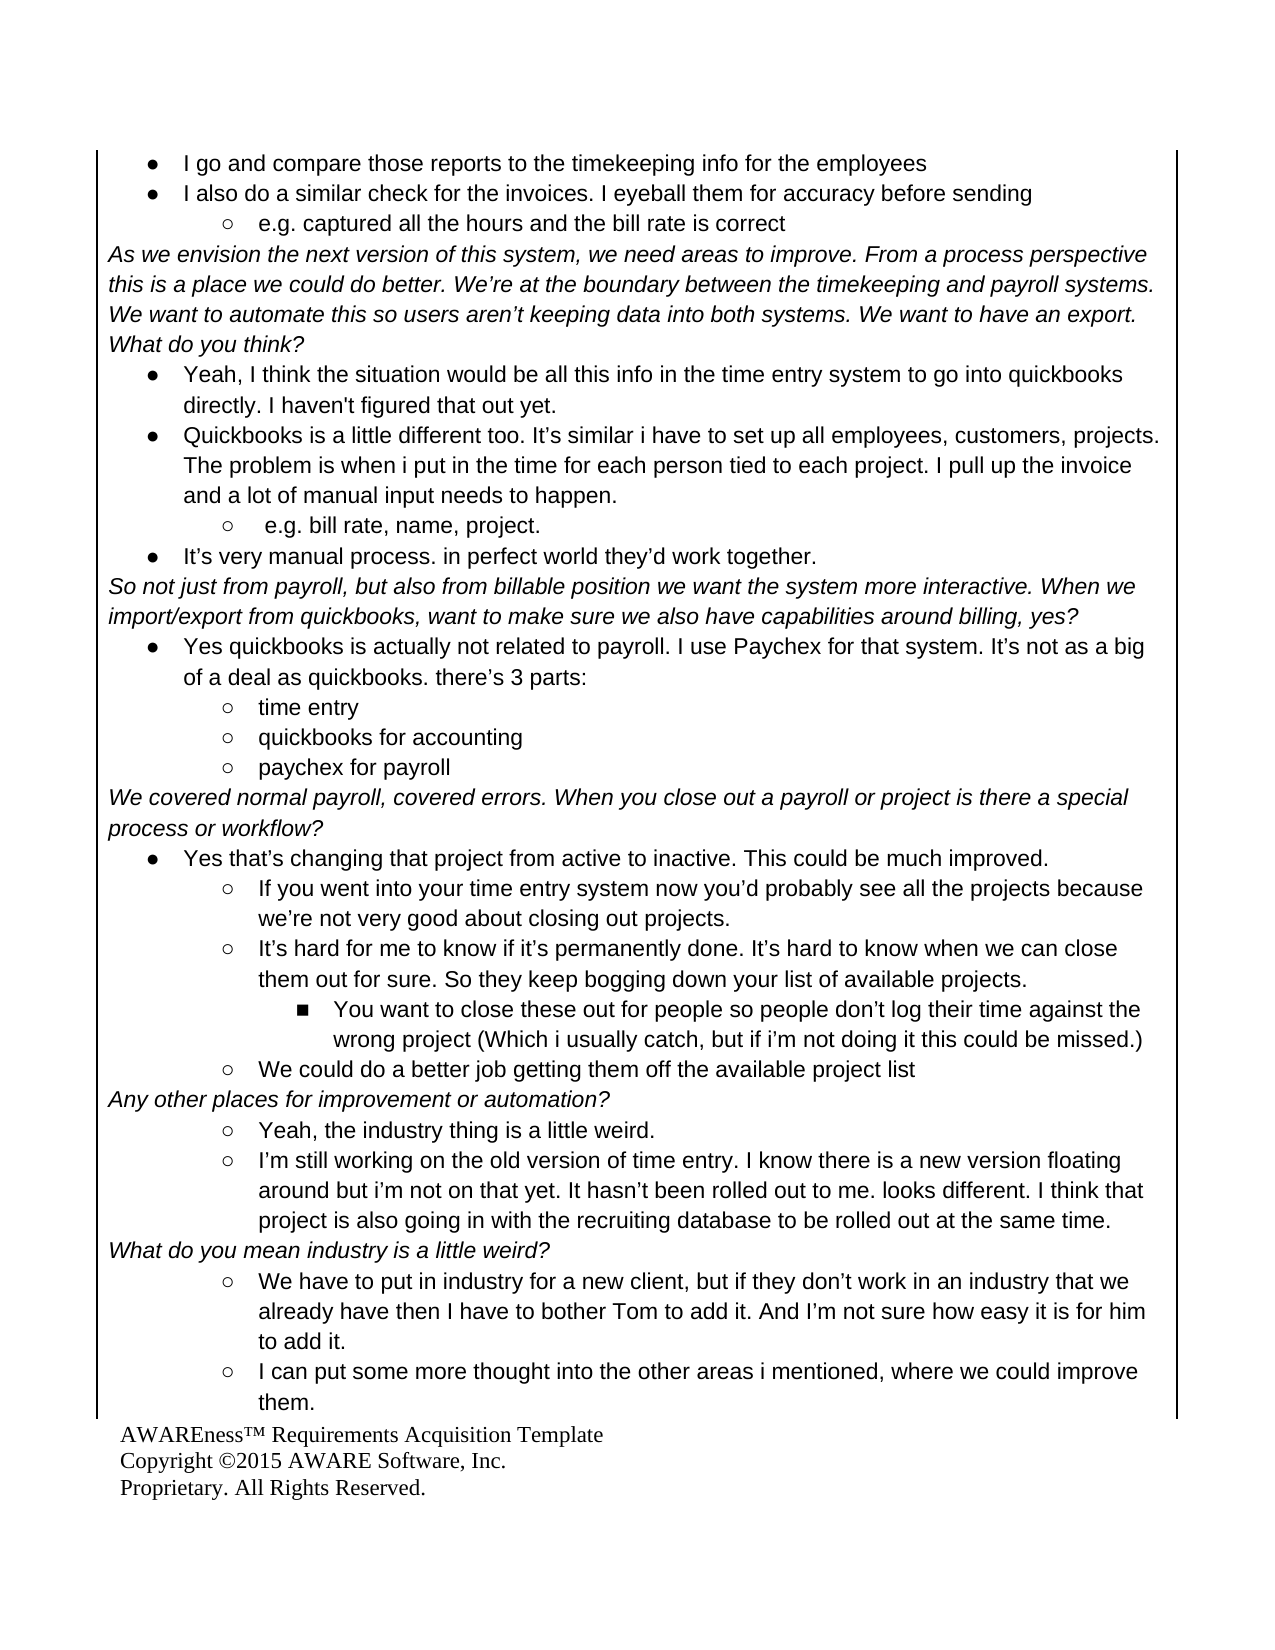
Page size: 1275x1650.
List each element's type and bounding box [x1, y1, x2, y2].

table_cell [98, 150, 1176, 1419]
